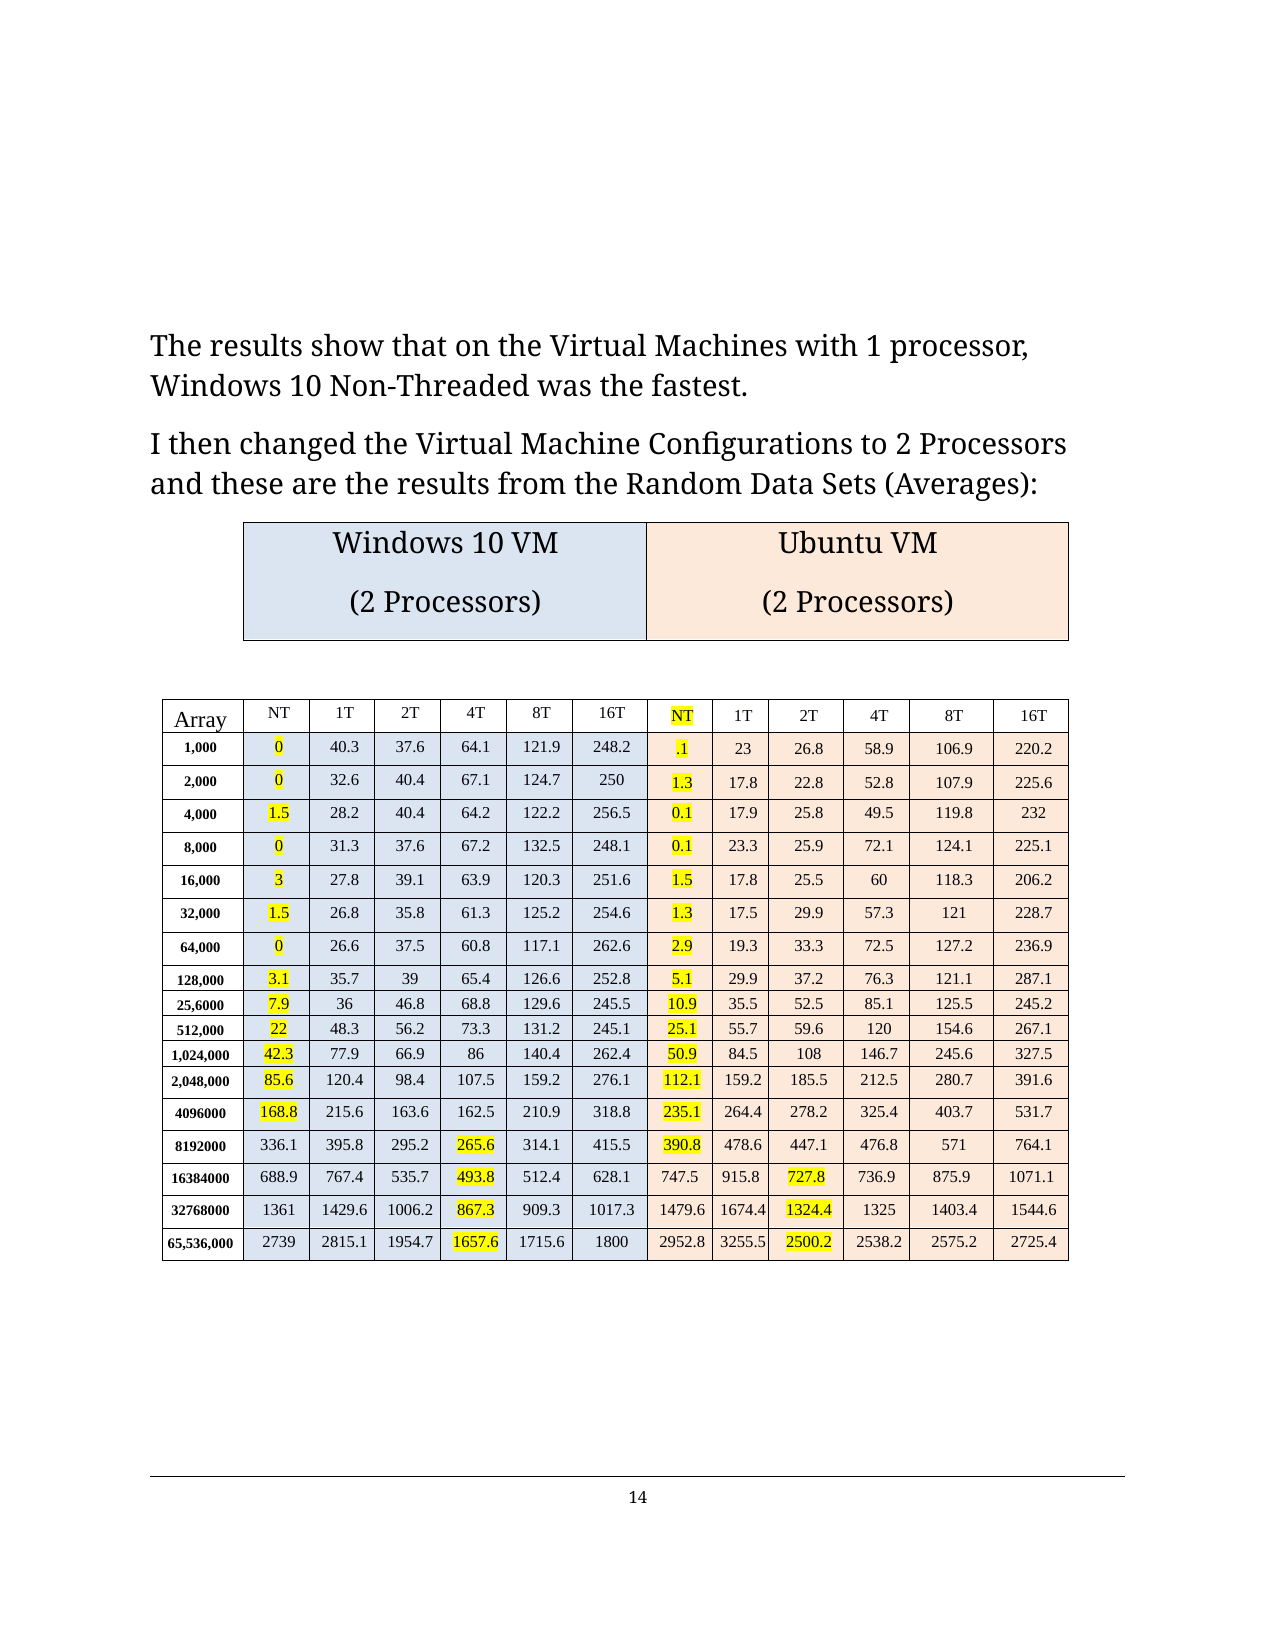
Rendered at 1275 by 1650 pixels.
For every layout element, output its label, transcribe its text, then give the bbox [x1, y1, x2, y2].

table_cell 128,000 [163, 966, 243, 990]
table_cell 267.1 [994, 1016, 1068, 1040]
table_cell 64.1 [441, 733, 506, 765]
table_cell 767.4 [310, 1164, 374, 1195]
table_cell 391.6 [994, 1067, 1068, 1098]
table_cell 68.8 [441, 991, 506, 1015]
table_cell 57.3 [844, 899, 909, 932]
table_cell 909.3 [507, 1196, 572, 1227]
table_cell 2538.2 [844, 1229, 909, 1260]
table_cell 17.8 [713, 866, 768, 898]
table_cell 2952.8 [648, 1229, 712, 1260]
table_header 1T [713, 700, 768, 732]
table_cell 36 [310, 991, 374, 1015]
table_cell 251.6 [573, 866, 647, 898]
table_cell 67.2 [441, 833, 506, 865]
table_cell 478.6 [713, 1131, 768, 1163]
table_cell 107.9 [910, 766, 993, 799]
table_cell 571 [910, 1131, 993, 1163]
table_cell 1.5 [244, 800, 309, 832]
table_cell 256.5 [573, 800, 647, 832]
table_cell 228.7 [994, 899, 1068, 932]
table_cell 2815.1 [310, 1229, 374, 1260]
table_cell 26.8 [769, 733, 843, 765]
table_cell .1 [648, 733, 712, 765]
table_cell 220.2 [994, 733, 1068, 765]
table_cell 2739 [244, 1229, 309, 1260]
table_cell 64.2 [441, 800, 506, 832]
table_cell 245.6 [910, 1041, 993, 1066]
table_cell 168.8 [244, 1099, 309, 1130]
table_cell 1657.6 [441, 1229, 506, 1260]
table_cell 120.4 [310, 1067, 374, 1098]
table_cell 119.8 [910, 800, 993, 832]
table_cell 4,000 [163, 800, 243, 832]
table_cell 32768000 [163, 1196, 243, 1227]
table_cell 129.6 [507, 991, 572, 1015]
table_cell 2500.2 [769, 1229, 843, 1260]
table_cell 107.5 [441, 1067, 506, 1098]
table_cell 493.8 [441, 1164, 506, 1195]
table_cell 5.1 [648, 966, 712, 990]
table_cell 73.3 [441, 1016, 506, 1040]
table_cell 59.6 [769, 1016, 843, 1040]
table_cell 154.6 [910, 1016, 993, 1040]
table_cell 28.2 [310, 800, 374, 832]
table_cell 248.2 [573, 733, 647, 765]
table_cell 40.4 [375, 800, 440, 832]
table_cell 2725.4 [994, 1229, 1068, 1260]
table_cell 37.6 [375, 833, 440, 865]
table_cell 159.2 [713, 1067, 768, 1098]
table_cell 52.5 [769, 991, 843, 1015]
table_cell 325.4 [844, 1099, 909, 1130]
table_cell 403.7 [910, 1099, 993, 1130]
table_cell 1954.7 [375, 1229, 440, 1260]
table_cell 66.9 [375, 1041, 440, 1066]
table_cell 32.6 [310, 766, 374, 799]
table_cell 535.7 [375, 1164, 440, 1195]
table_cell 8,000 [163, 833, 243, 865]
table_cell 37.2 [769, 966, 843, 990]
table_header NT [648, 700, 712, 732]
table_cell 33.3 [769, 933, 843, 965]
table_cell 318.8 [573, 1099, 647, 1130]
table_cell 29.9 [769, 899, 843, 932]
table_cell 764.1 [994, 1131, 1068, 1163]
table_cell 415.5 [573, 1131, 647, 1163]
table_cell 2,048,000 [163, 1067, 243, 1098]
table_cell 1071.1 [994, 1164, 1068, 1195]
table_cell 1479.6 [648, 1196, 712, 1227]
table_cell 1544.6 [994, 1196, 1068, 1227]
table_cell 29.9 [713, 966, 768, 990]
table_cell 121.9 [507, 733, 572, 765]
table_cell 7.9 [244, 991, 309, 1015]
table_cell 63.9 [441, 866, 506, 898]
table_cell 531.7 [994, 1099, 1068, 1130]
table_cell 2.9 [648, 933, 712, 965]
table_cell 131.2 [507, 1016, 572, 1040]
table_cell 19.3 [713, 933, 768, 965]
table_cell 1.3 [648, 766, 712, 799]
table_cell 46.8 [375, 991, 440, 1015]
table_cell 0 [244, 833, 309, 865]
table_cell 245.5 [573, 991, 647, 1015]
table_cell 35.5 [713, 991, 768, 1015]
table_cell 0 [244, 933, 309, 965]
table_cell 512,000 [163, 1016, 243, 1040]
table_cell 1,024,000 [163, 1041, 243, 1066]
table_cell 252.8 [573, 966, 647, 990]
table_cell 159.2 [507, 1067, 572, 1098]
table_cell 108 [769, 1041, 843, 1066]
table_cell 2,000 [163, 766, 243, 799]
table_cell 262.6 [573, 933, 647, 965]
table_cell 4096000 [163, 1099, 243, 1130]
table_cell 3255.5 [713, 1229, 768, 1260]
table_cell 280.7 [910, 1067, 993, 1098]
table_header Windows 10 VM (2 Processors) [244, 523, 646, 639]
table_cell 1017.3 [573, 1196, 647, 1227]
table_cell 225.1 [994, 833, 1068, 865]
text The results show that on the Virtual Machines with 1 processor, Windows 10 Non-Threaded was the fastest. [150, 325, 1125, 405]
table_cell 212.5 [844, 1067, 909, 1098]
table_cell 84.5 [713, 1041, 768, 1066]
table_cell 60 [844, 866, 909, 898]
table_cell 125.5 [910, 991, 993, 1015]
table_cell 688.9 [244, 1164, 309, 1195]
table_cell 40.4 [375, 766, 440, 799]
table_cell 1325 [844, 1196, 909, 1227]
table_cell 72.5 [844, 933, 909, 965]
table_cell 39.1 [375, 866, 440, 898]
table_cell 61.3 [441, 899, 506, 932]
table_cell 120.3 [507, 866, 572, 898]
table_cell 77.9 [310, 1041, 374, 1066]
table_cell 1.3 [648, 899, 712, 932]
table_cell 25.5 [769, 866, 843, 898]
table_cell 146.7 [844, 1041, 909, 1066]
table_cell 25.8 [769, 800, 843, 832]
table_cell 26.8 [310, 899, 374, 932]
table_cell 48.3 [310, 1016, 374, 1040]
table_cell 58.9 [844, 733, 909, 765]
table_cell 447.1 [769, 1131, 843, 1163]
table_cell 32,000 [163, 899, 243, 932]
table_cell 1674.4 [713, 1196, 768, 1227]
table_cell 250 [573, 766, 647, 799]
table_cell 76.3 [844, 966, 909, 990]
table_cell 1403.4 [910, 1196, 993, 1227]
table_header 8T [507, 700, 572, 732]
table_header 8T [910, 700, 993, 732]
table_cell 232 [994, 800, 1068, 832]
table_header 2T [769, 700, 843, 732]
table_cell 25,6000 [163, 991, 243, 1015]
table_header 2T [375, 700, 440, 732]
table_cell 39 [375, 966, 440, 990]
table_cell 210.9 [507, 1099, 572, 1130]
table_cell 140.4 [507, 1041, 572, 1066]
table_cell 17.9 [713, 800, 768, 832]
table_cell 50.9 [648, 1041, 712, 1066]
table_header 4T [844, 700, 909, 732]
table_cell 65.4 [441, 966, 506, 990]
table_cell 0 [244, 733, 309, 765]
table_cell 23.3 [713, 833, 768, 865]
table_cell 112.1 [648, 1067, 712, 1098]
table_cell 17.5 [713, 899, 768, 932]
table_cell 132.5 [507, 833, 572, 865]
table_cell 736.9 [844, 1164, 909, 1195]
table_cell 295.2 [375, 1131, 440, 1163]
table_cell 126.6 [507, 966, 572, 990]
table_cell 476.8 [844, 1131, 909, 1163]
table_cell 122.2 [507, 800, 572, 832]
table_cell 264.4 [713, 1099, 768, 1130]
table_cell 163.6 [375, 1099, 440, 1130]
table_cell 206.2 [994, 866, 1068, 898]
table_cell 314.1 [507, 1131, 572, 1163]
table_cell 60.8 [441, 933, 506, 965]
table_cell 2575.2 [910, 1229, 993, 1260]
table_cell 67.1 [441, 766, 506, 799]
table_cell 727.8 [769, 1164, 843, 1195]
table_cell 747.5 [648, 1164, 712, 1195]
table_cell 336.1 [244, 1131, 309, 1163]
table_cell 37.5 [375, 933, 440, 965]
table_cell 276.1 [573, 1067, 647, 1098]
table_cell 1,000 [163, 733, 243, 765]
table_cell 3.1 [244, 966, 309, 990]
table_cell 254.6 [573, 899, 647, 932]
table_cell 35.7 [310, 966, 374, 990]
table_cell 37.6 [375, 733, 440, 765]
table_cell 16,000 [163, 866, 243, 898]
table_cell 1.5 [648, 866, 712, 898]
table_cell 185.5 [769, 1067, 843, 1098]
table_cell 35.8 [375, 899, 440, 932]
table_cell 10.9 [648, 991, 712, 1015]
table_cell 25.1 [648, 1016, 712, 1040]
table_header 16T [573, 700, 647, 732]
table_cell 875.9 [910, 1164, 993, 1195]
table_header NT [244, 700, 309, 732]
table_cell 162.5 [441, 1099, 506, 1130]
table_cell 64,000 [163, 933, 243, 965]
table_cell 22 [244, 1016, 309, 1040]
table_cell 1.5 [244, 899, 309, 932]
table_cell 72.1 [844, 833, 909, 865]
table_cell 85.6 [244, 1067, 309, 1098]
table_cell 56.2 [375, 1016, 440, 1040]
table_cell 98.4 [375, 1067, 440, 1098]
table_cell 52.8 [844, 766, 909, 799]
table_cell 1715.6 [507, 1229, 572, 1260]
table_cell 245.2 [994, 991, 1068, 1015]
table_cell 25.9 [769, 833, 843, 865]
table_cell 124.7 [507, 766, 572, 799]
table_cell 125.2 [507, 899, 572, 932]
table_cell 124.1 [910, 833, 993, 865]
table_cell 31.3 [310, 833, 374, 865]
table_cell 49.5 [844, 800, 909, 832]
table_cell 65,536,000 [163, 1229, 243, 1260]
table_cell 117.1 [507, 933, 572, 965]
table_cell 121.1 [910, 966, 993, 990]
table_cell 915.8 [713, 1164, 768, 1195]
table_cell 23 [713, 733, 768, 765]
table_cell 42.3 [244, 1041, 309, 1066]
table_cell 0 [244, 766, 309, 799]
table_cell 236.9 [994, 933, 1068, 965]
table_cell 0.1 [648, 833, 712, 865]
table_cell 1429.6 [310, 1196, 374, 1227]
table_header 16T [994, 700, 1068, 732]
table_cell 867.3 [441, 1196, 506, 1227]
table_cell 8192000 [163, 1131, 243, 1163]
table_header Ubuntu VM (2 Processors) [647, 523, 1068, 639]
table_cell 262.4 [573, 1041, 647, 1066]
table_cell 40.3 [310, 733, 374, 765]
table_cell 1324.4 [769, 1196, 843, 1227]
table_cell 287.1 [994, 966, 1068, 990]
table_cell 395.8 [310, 1131, 374, 1163]
table_cell 3 [244, 866, 309, 898]
table_cell 248.1 [573, 833, 647, 865]
table_cell 118.3 [910, 866, 993, 898]
table_cell 278.2 [769, 1099, 843, 1130]
table_cell 27.8 [310, 866, 374, 898]
table_cell 512.4 [507, 1164, 572, 1195]
table_cell 86 [441, 1041, 506, 1066]
table_cell 628.1 [573, 1164, 647, 1195]
table_cell 225.6 [994, 766, 1068, 799]
table_cell 22.8 [769, 766, 843, 799]
table_cell 215.6 [310, 1099, 374, 1130]
table_cell 17.8 [713, 766, 768, 799]
table_cell 265.6 [441, 1131, 506, 1163]
table_cell 26.6 [310, 933, 374, 965]
table_cell 120 [844, 1016, 909, 1040]
text I then changed the Virtual Machine Configurations to 2 Processors and these are the results from the Random Data Sets (Averages): [150, 423, 1125, 503]
table_cell 106.9 [910, 733, 993, 765]
table_cell 327.5 [994, 1041, 1068, 1066]
table_cell 1800 [573, 1229, 647, 1260]
table_cell 1361 [244, 1196, 309, 1227]
table_cell 235.1 [648, 1099, 712, 1130]
table_cell 121 [910, 899, 993, 932]
table_cell 55.7 [713, 1016, 768, 1040]
table_cell 390.8 [648, 1131, 712, 1163]
table_cell 245.1 [573, 1016, 647, 1040]
table_cell 127.2 [910, 933, 993, 965]
table_cell 16384000 [163, 1164, 243, 1195]
table_cell 0.1 [648, 800, 712, 832]
table_header 4T [441, 700, 506, 732]
table_header 1T [310, 700, 374, 732]
table_header Array size izeize [163, 700, 243, 732]
table_cell 1006.2 [375, 1196, 440, 1227]
table_cell 85.1 [844, 991, 909, 1015]
